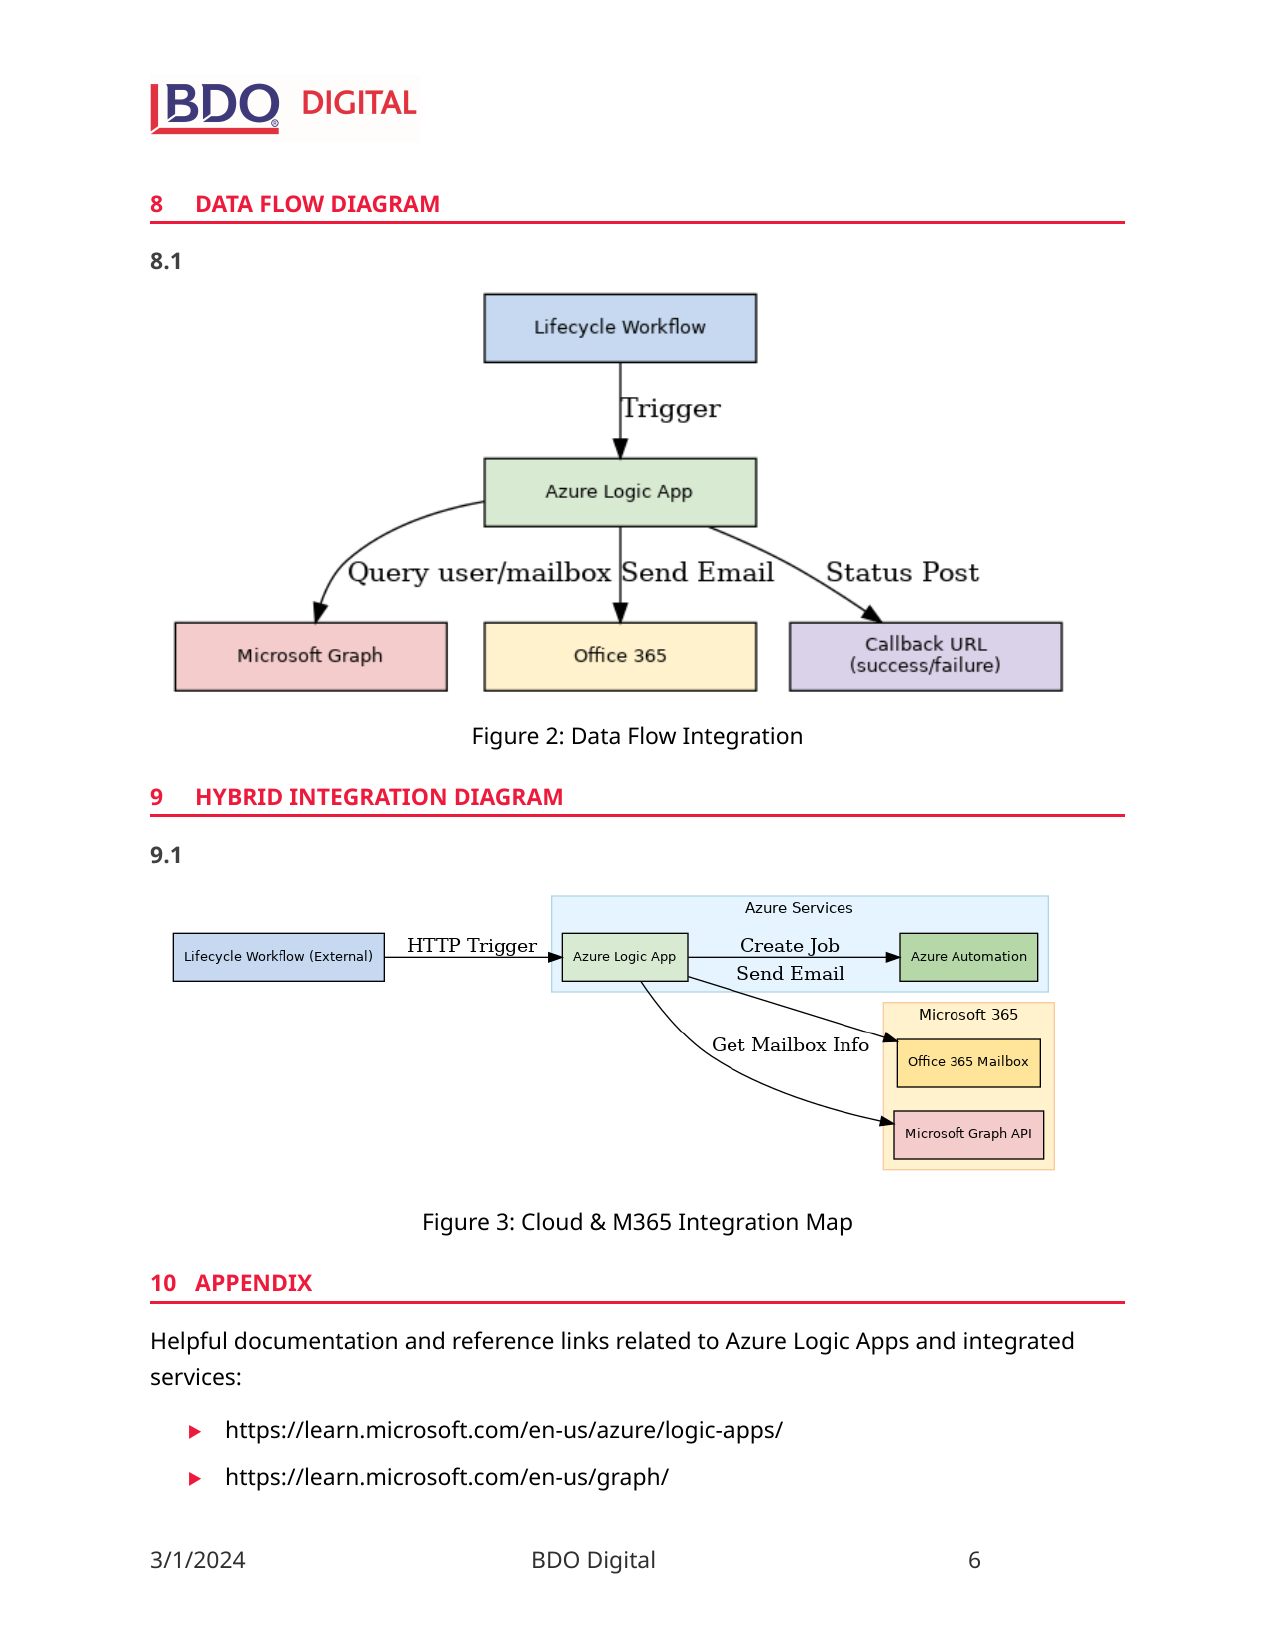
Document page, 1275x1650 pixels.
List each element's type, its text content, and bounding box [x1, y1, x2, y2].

picture [168, 881, 1069, 1185]
subtitle Data Flow Diagram [150, 187, 1125, 221]
text Helpful documentation and reference links related to Azure Logic Apps and integrated services: [150, 1325, 1125, 1392]
text Figure 3: Cloud & M365 Integration Map [150, 1206, 1125, 1237]
picture [168, 287, 1069, 699]
text Figure 2: Data Flow Integration [150, 720, 1125, 751]
text https://learn.microsoft.com/en-us/graph/ [187, 1460, 1125, 1492]
picture [150, 75, 421, 143]
subtitle Hybrid Integration Diagram [150, 781, 1125, 814]
subtitle Appendix [150, 1267, 1125, 1301]
text https://learn.microsoft.com/en-us/azure/logic-apps/ [187, 1413, 1125, 1445]
